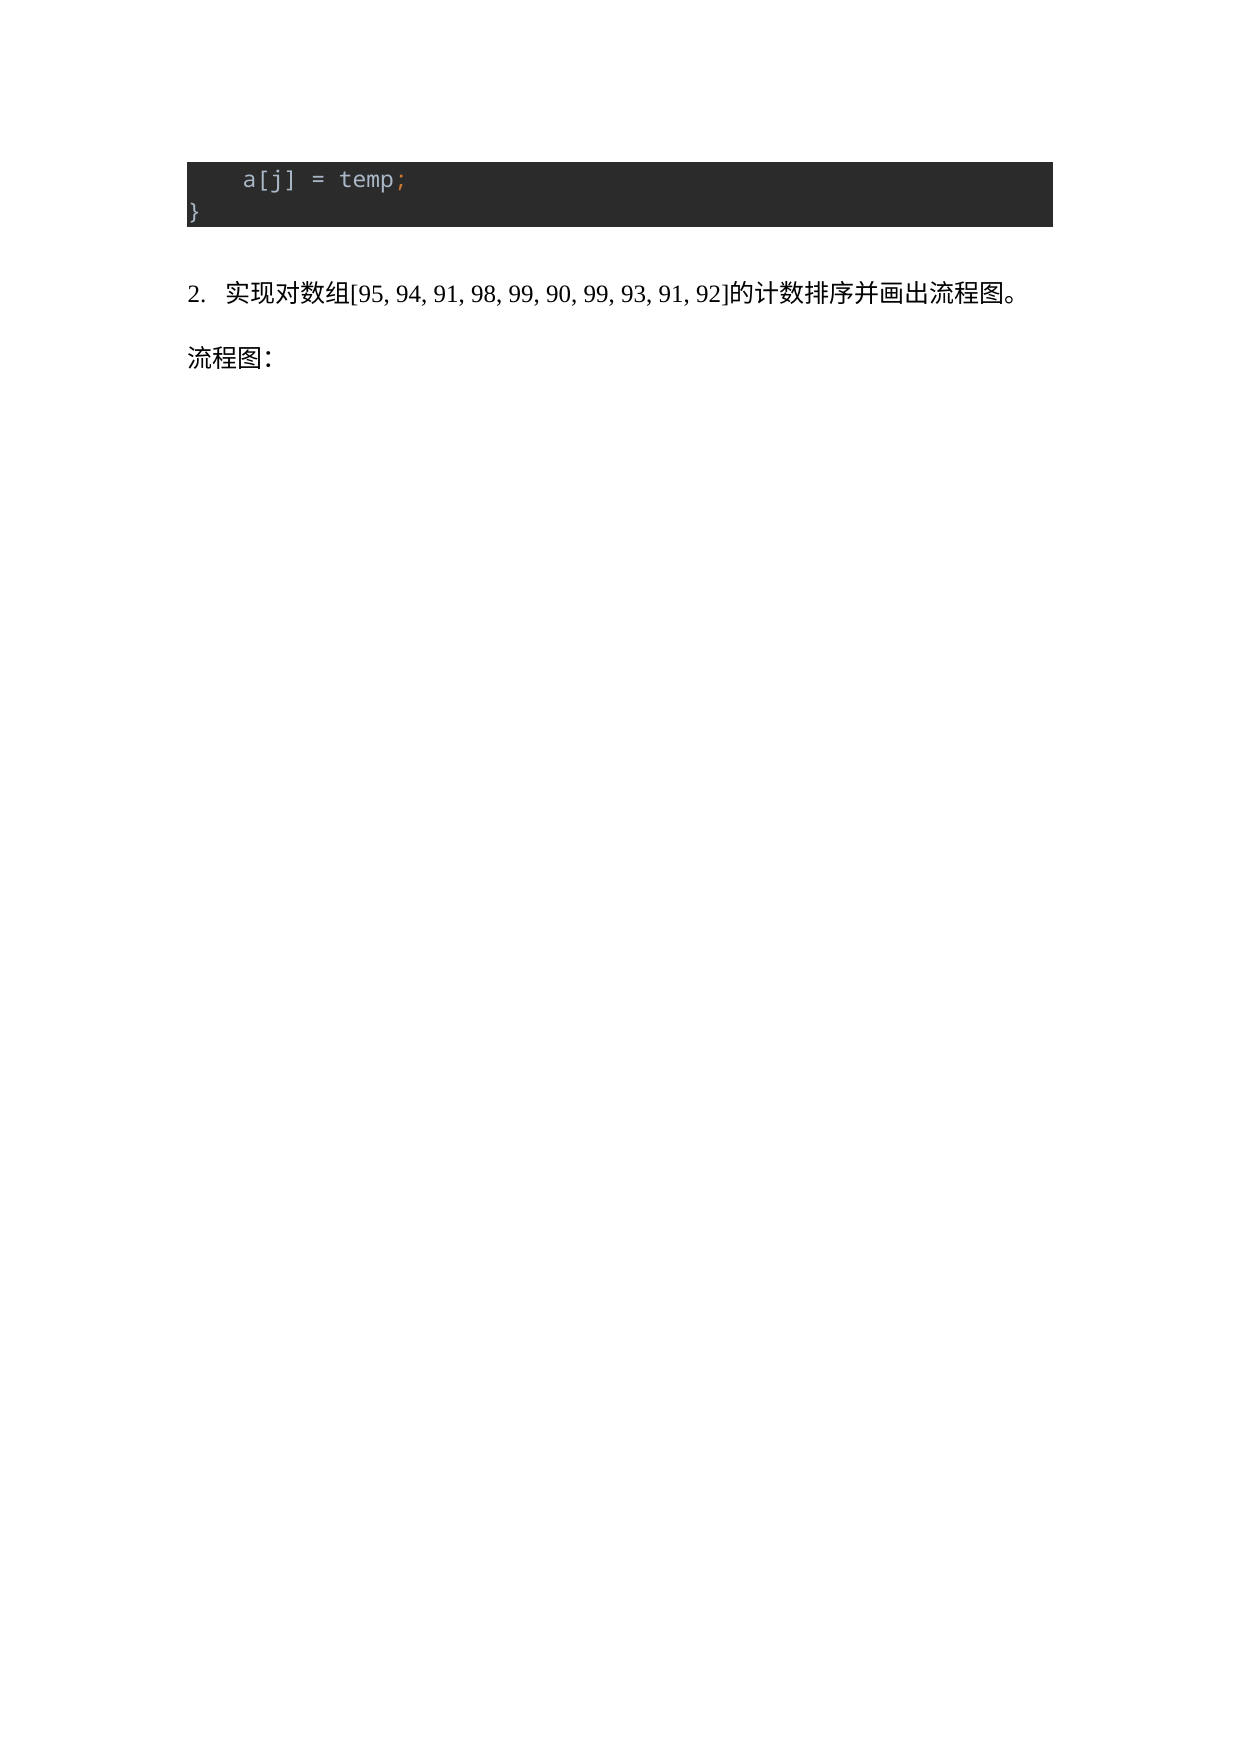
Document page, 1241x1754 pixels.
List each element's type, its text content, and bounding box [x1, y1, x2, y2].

list 实现对数组[95, 94, 91, 98, 99, 90, 99, 93, 91, 92]的计数排序并画出流程图。 [187, 259, 1053, 324]
text 流程图： [187, 324, 1053, 389]
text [187, 162, 1053, 227]
